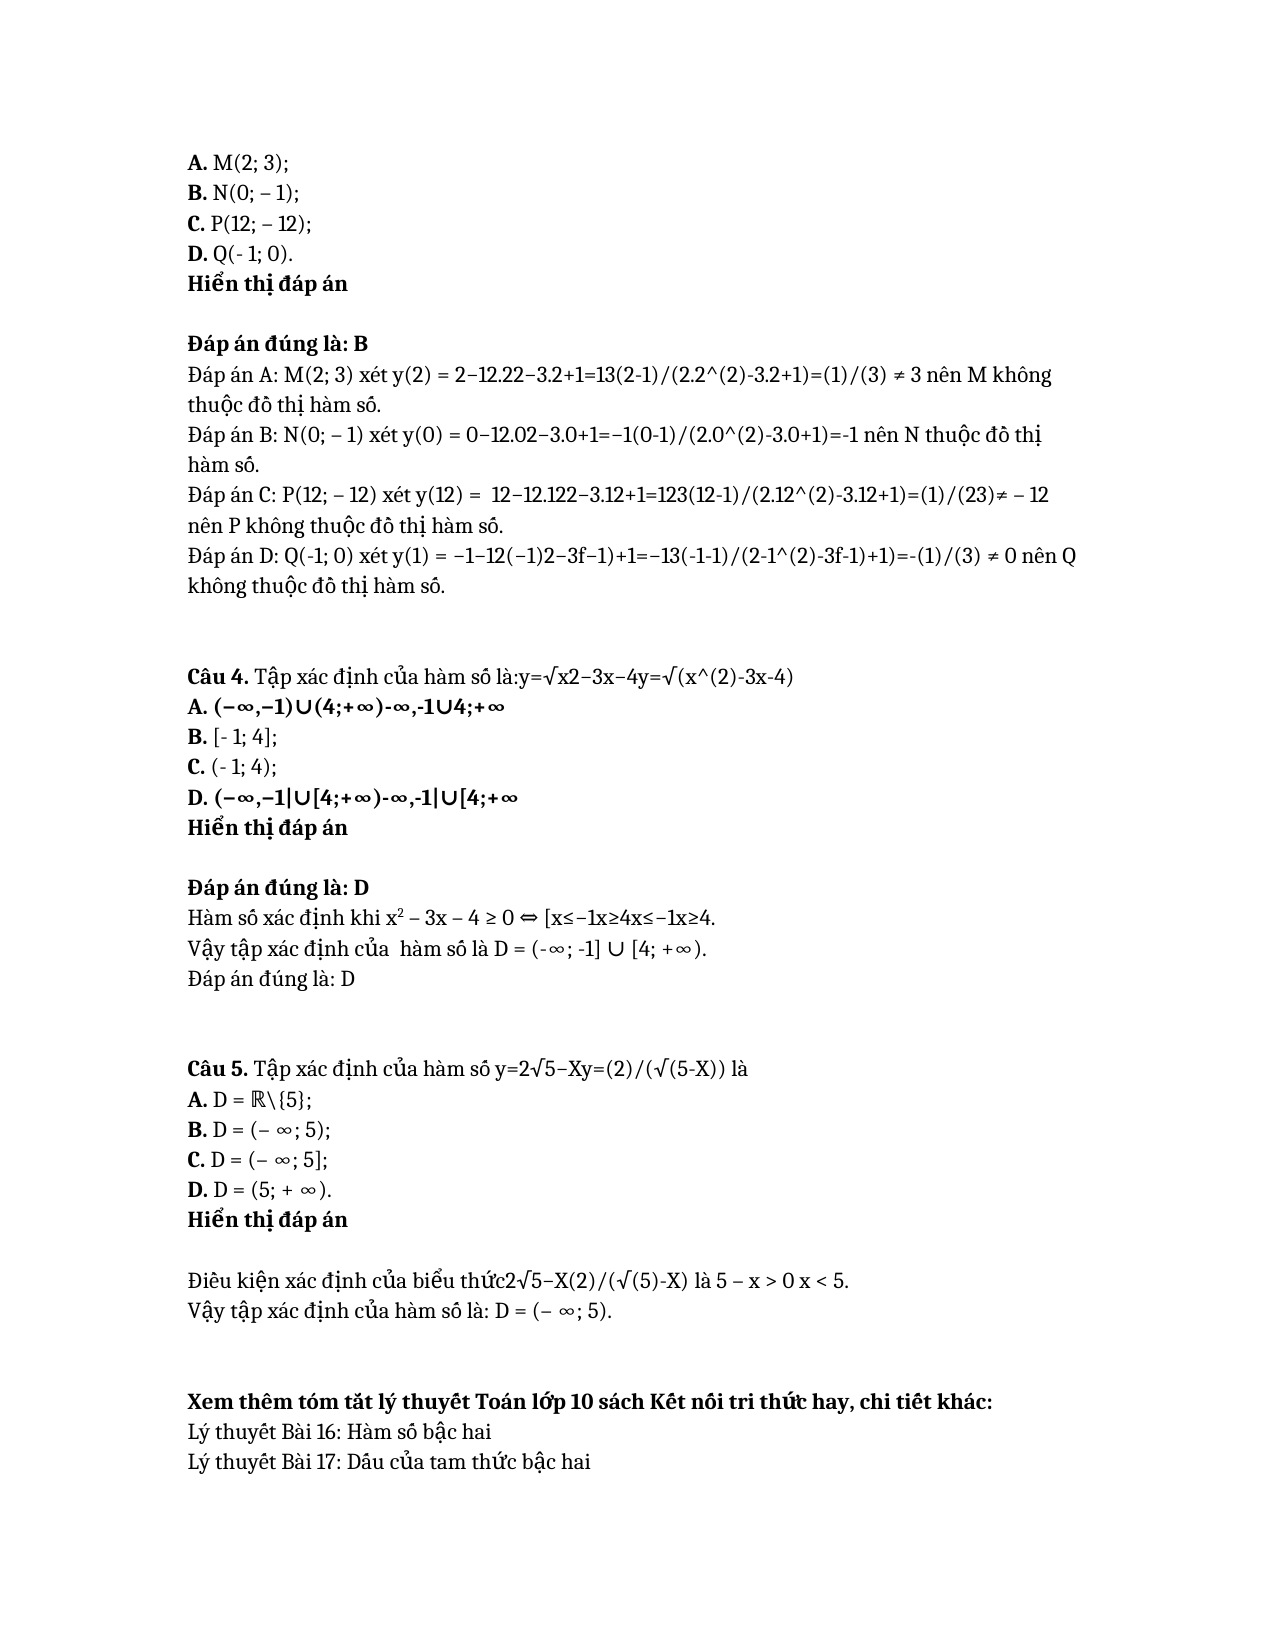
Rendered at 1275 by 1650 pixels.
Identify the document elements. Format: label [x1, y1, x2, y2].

text [187, 150, 1087, 1475]
